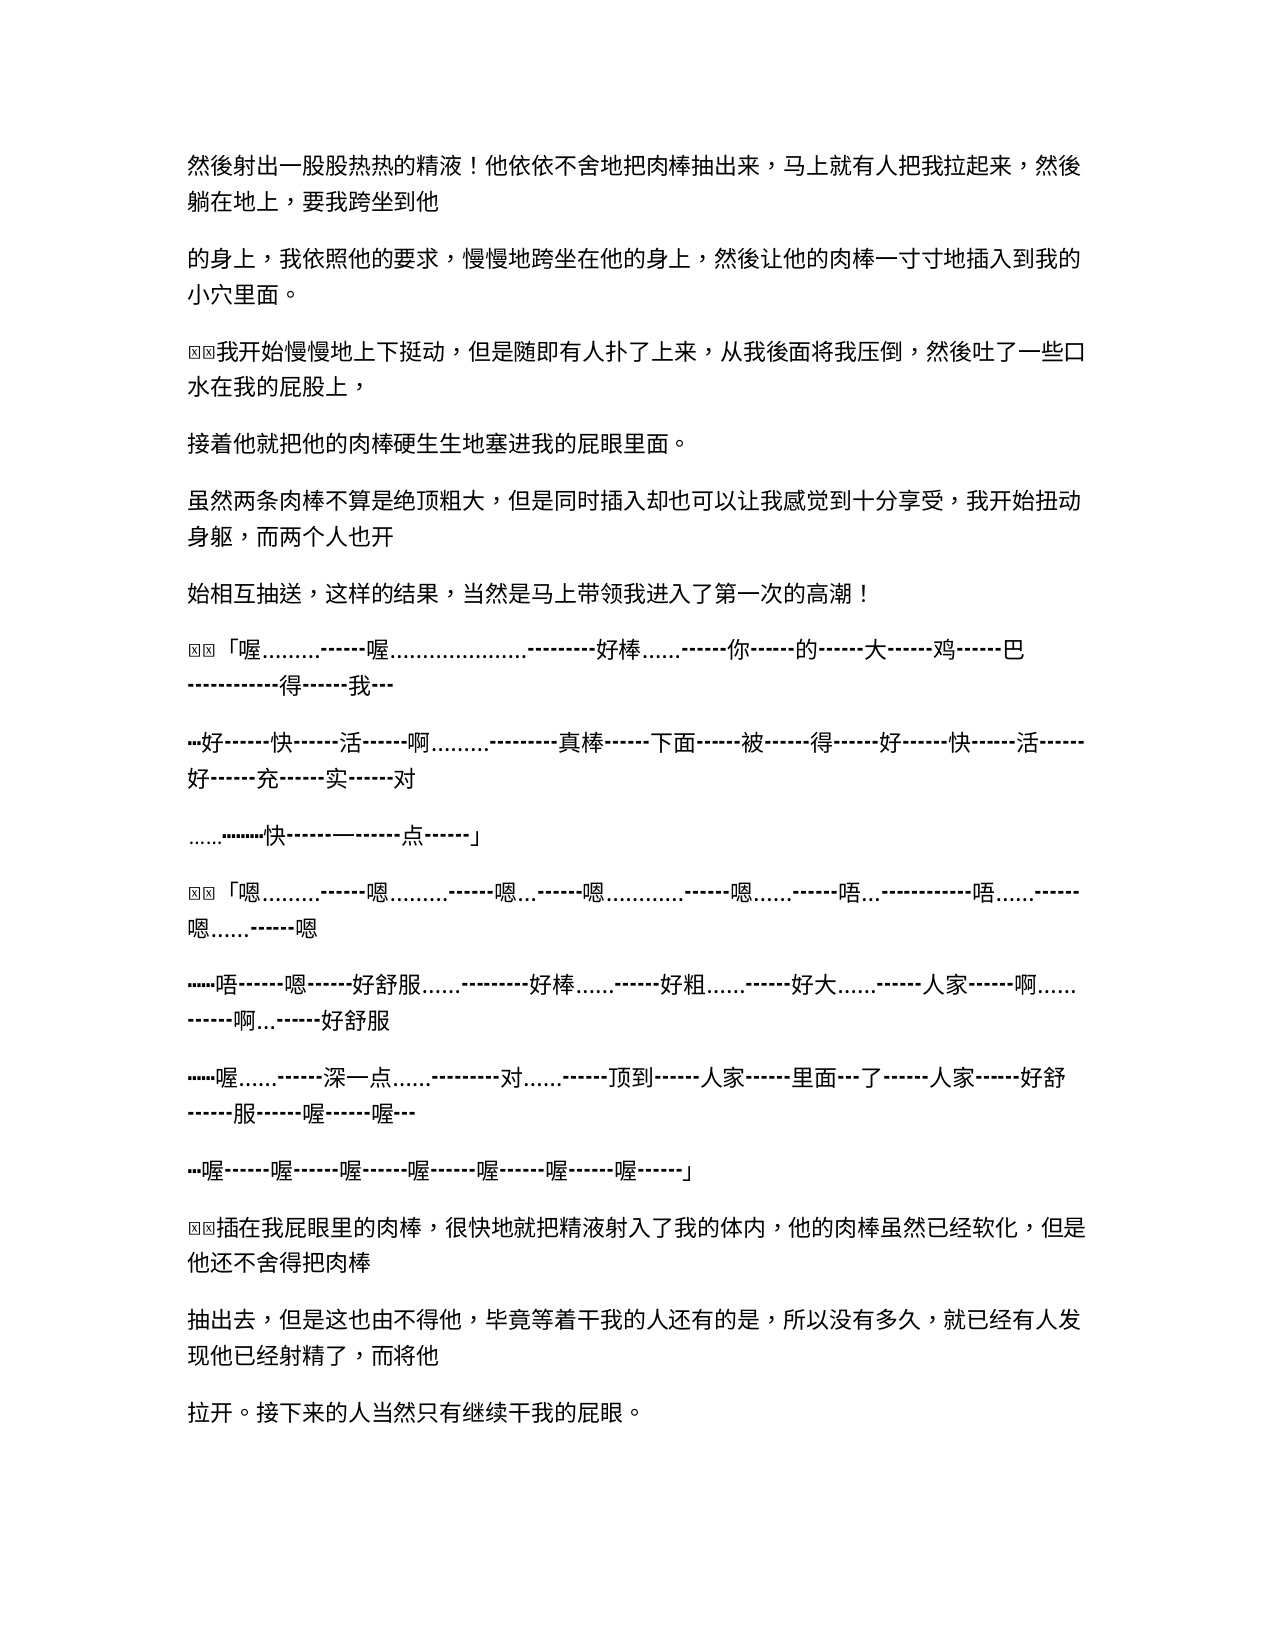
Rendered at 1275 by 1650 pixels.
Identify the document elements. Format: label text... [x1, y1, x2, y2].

text 「嗯………┅┅嗯………┅┅嗯…┅┅嗯…………┅┅嗯……┅┅唔…┅┅┅┅唔……┅┅嗯……┅┅嗯 [187, 877, 1087, 944]
text ┅喔┅┅喔┅┅喔┅┅喔┅┅喔┅┅喔┅┅喔┅┅」 [187, 1155, 1087, 1186]
text 抽出去，但是这也由不得他，毕竟等着干我的人还有的是，所以没有多久，就已经有人发现他已经射精了，而将他 [187, 1304, 1087, 1371]
text 拉开。接下来的人当然只有继续干我的屁眼。 [187, 1397, 1087, 1428]
text ┅┅喔……┅┅深一点……┅┅┅对……┅┅顶到┅┅人家┅┅里面┅了┅┅人家┅┅好舒┅┅服┅┅喔┅┅喔┅ [187, 1062, 1087, 1129]
text 「喔………┅┅喔…………………┅┅┅好棒……┅┅你┅┅的┅┅大┅┅鸡┅┅巴┅┅┅┅得┅┅我┅ [187, 634, 1087, 702]
text 的身上，我依照他的要求，慢慢地跨坐在他的身上，然後让他的肉棒一寸寸地插入到我的小穴里面。 [187, 243, 1087, 310]
text 我开始慢慢地上下挺动，但是随即有人扑了上来，从我後面将我压倒，然後吐了一些口水在我的屁股上， [187, 335, 1087, 403]
text 始相互抽送，这样的结果，当然是马上带领我进入了第一次的高潮！ [187, 578, 1087, 609]
text ……┅┅┅快┅┅一┅┅点┅┅」 [187, 820, 1087, 851]
text ┅好┅┅快┅┅活┅┅啊………┅┅┅真棒┅┅下面┅┅被┅┅得┅┅好┅┅快┅┅活┅┅好┅┅充┅┅实┅┅对 [187, 727, 1087, 794]
text 然後射出一股股热热的精液！他依依不舍地把肉棒抽出来，马上就有人把我拉起来，然後躺在地上，要我跨坐到他 [187, 150, 1087, 217]
text 虽然两条肉棒不算是绝顶粗大，但是同时插入却也可以让我感觉到十分享受，我开始扭动身躯，而两个人也开 [187, 485, 1087, 552]
text 接着他就把他的肉棒硬生生地塞进我的屁眼里面。 [187, 428, 1087, 459]
text ┅┅唔┅┅嗯┅┅好舒服……┅┅┅好棒……┅┅好粗……┅┅好大……┅┅人家┅┅啊……┅┅啊…┅┅好舒服 [187, 969, 1087, 1036]
text 插在我屁眼里的肉棒，很快地就把精液射入了我的体内，他的肉棒虽然已经软化，但是他还不舍得把肉棒 [187, 1211, 1087, 1279]
